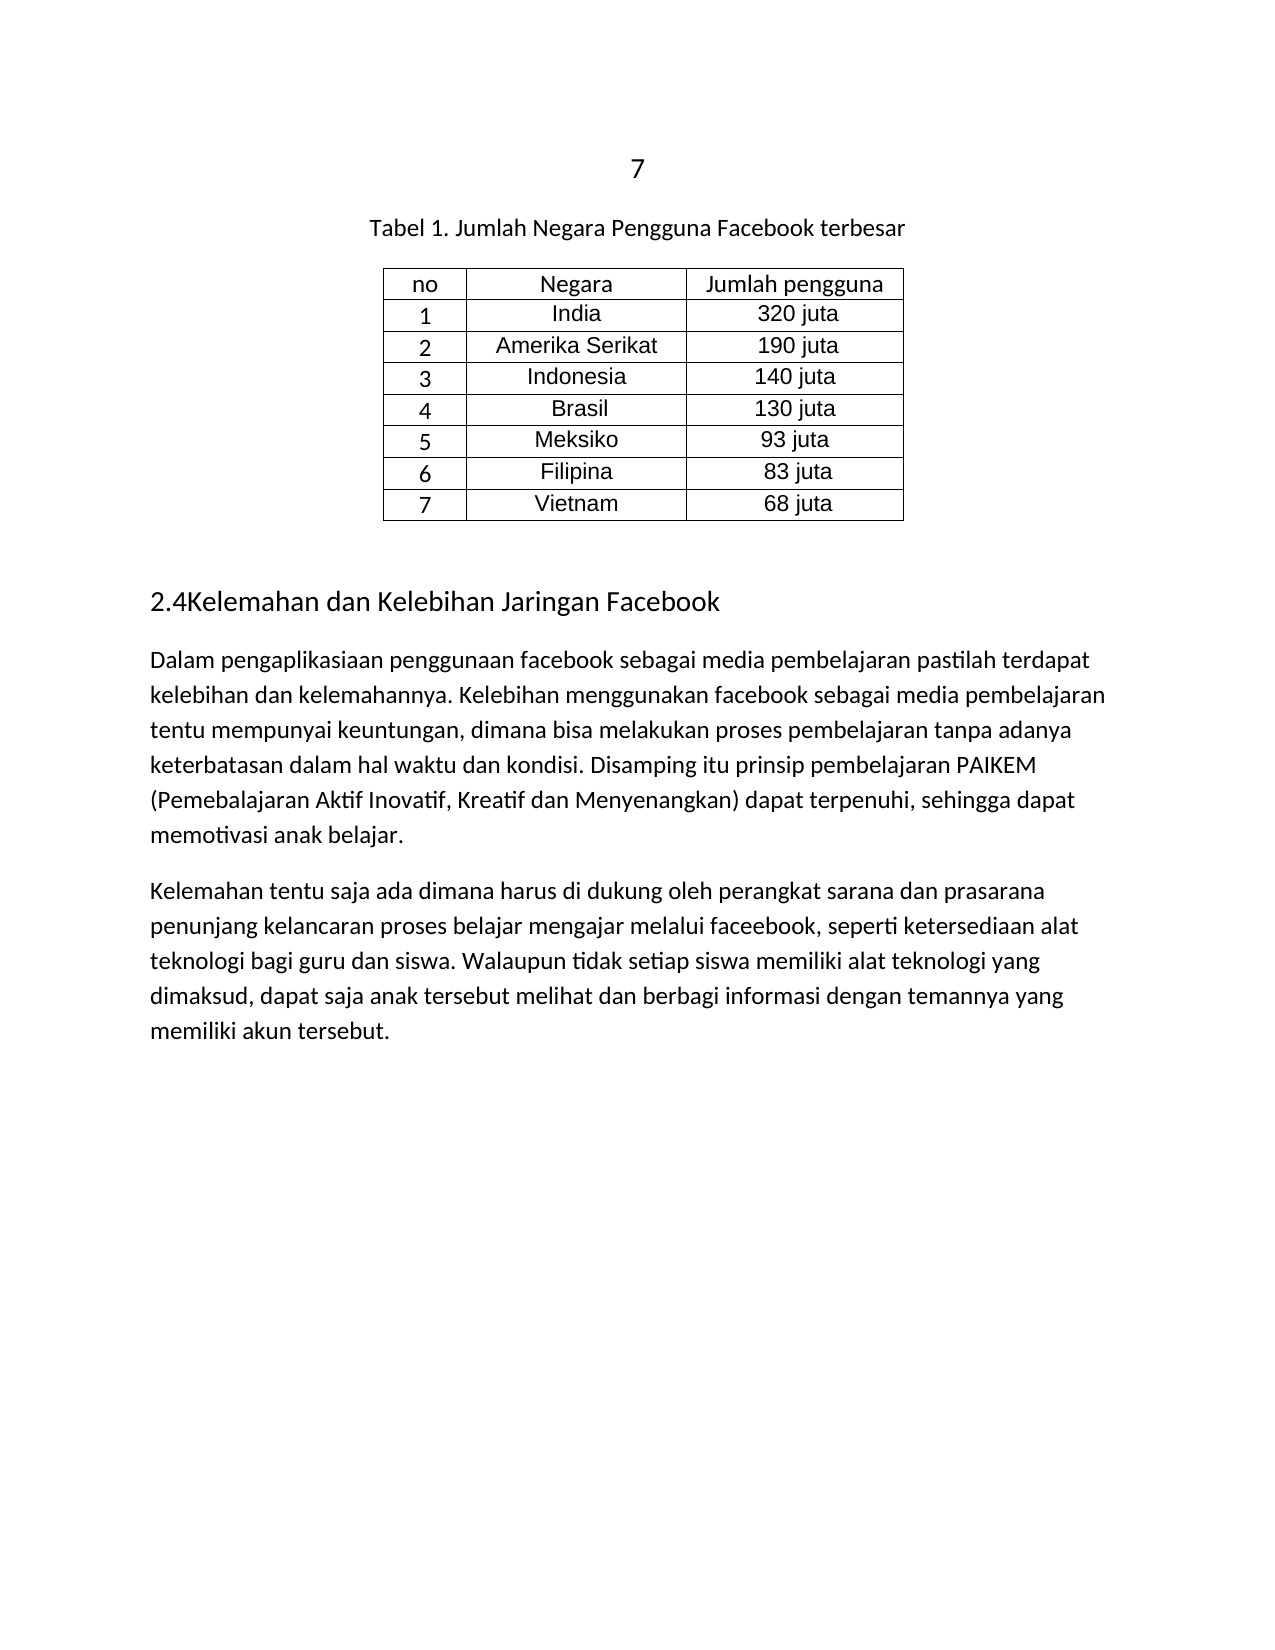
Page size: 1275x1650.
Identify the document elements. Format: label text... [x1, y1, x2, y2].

table_cell 6 [384, 458, 466, 488]
text Kelemahan tentu saja ada dimana harus di dukung oleh perangkat sarana dan prasarana penunjang kelancaran proses belajar mengajar melalui faceebook, seperti ketersediaan alat teknologi bagi guru dan siswa. Walaupun tidak setiap siswa memiliki alat teknologi yang dimaksud, dapat saja anak tersebut melihat dan berbagi informasi dengan temannya yang memiliki akun tersebut. [150, 876, 1125, 1046]
table_header Negara [467, 269, 686, 299]
table_cell 83 juta [687, 458, 903, 488]
table_cell 140 juta [687, 363, 903, 394]
table_cell 93 juta [687, 426, 903, 457]
table_cell 68 juta [687, 490, 903, 520]
table_cell 3 [384, 363, 466, 394]
table_cell 2 [384, 332, 466, 362]
text Dalam pengaplikasiaan penggunaan facebook sebagai media pembelajaran pastilah terdapat kelebihan dan kelemahannya. Kelebihan menggunakan facebook sebagai media pembelajaran tentu mempunyai keuntungan, dimana bisa melakukan proses pembelajaran tanpa adanya keterbatasan dalam hal waktu dan kondisi. Disamping itu prinsip pembelajaran PAIKEM (Pemebalajaran Aktif Inovatif, Kreatif dan Menyenangkan) dapat terpenuhi, sehingga dapat memotivasi anak belajar. [150, 645, 1125, 850]
table_header Jumlah pengguna [687, 269, 903, 299]
table_cell Vietnam [467, 490, 686, 520]
table_cell 7 [384, 490, 466, 520]
text Tabel 1. Jumlah Negara Pengguna Facebook terbesar [150, 212, 1125, 242]
table_cell India [467, 300, 686, 331]
table_cell Indonesia [467, 363, 686, 394]
table_cell 190 juta [687, 332, 903, 362]
table_cell Brasil [467, 395, 686, 425]
table_header no [384, 269, 466, 299]
table_cell 1 [384, 300, 466, 331]
text 2.4Kelemahan dan Kelebihan Jaringan Facebook [150, 583, 1125, 618]
table_cell 4 [384, 395, 466, 425]
table_cell Filipina [467, 458, 686, 488]
table_cell 130 juta [687, 395, 903, 425]
table_cell Amerika Serikat [467, 332, 686, 362]
table_cell Meksiko [467, 426, 686, 457]
table_cell 320 juta [687, 300, 903, 331]
text 7 [150, 150, 1125, 186]
table_cell 5 [384, 426, 466, 457]
